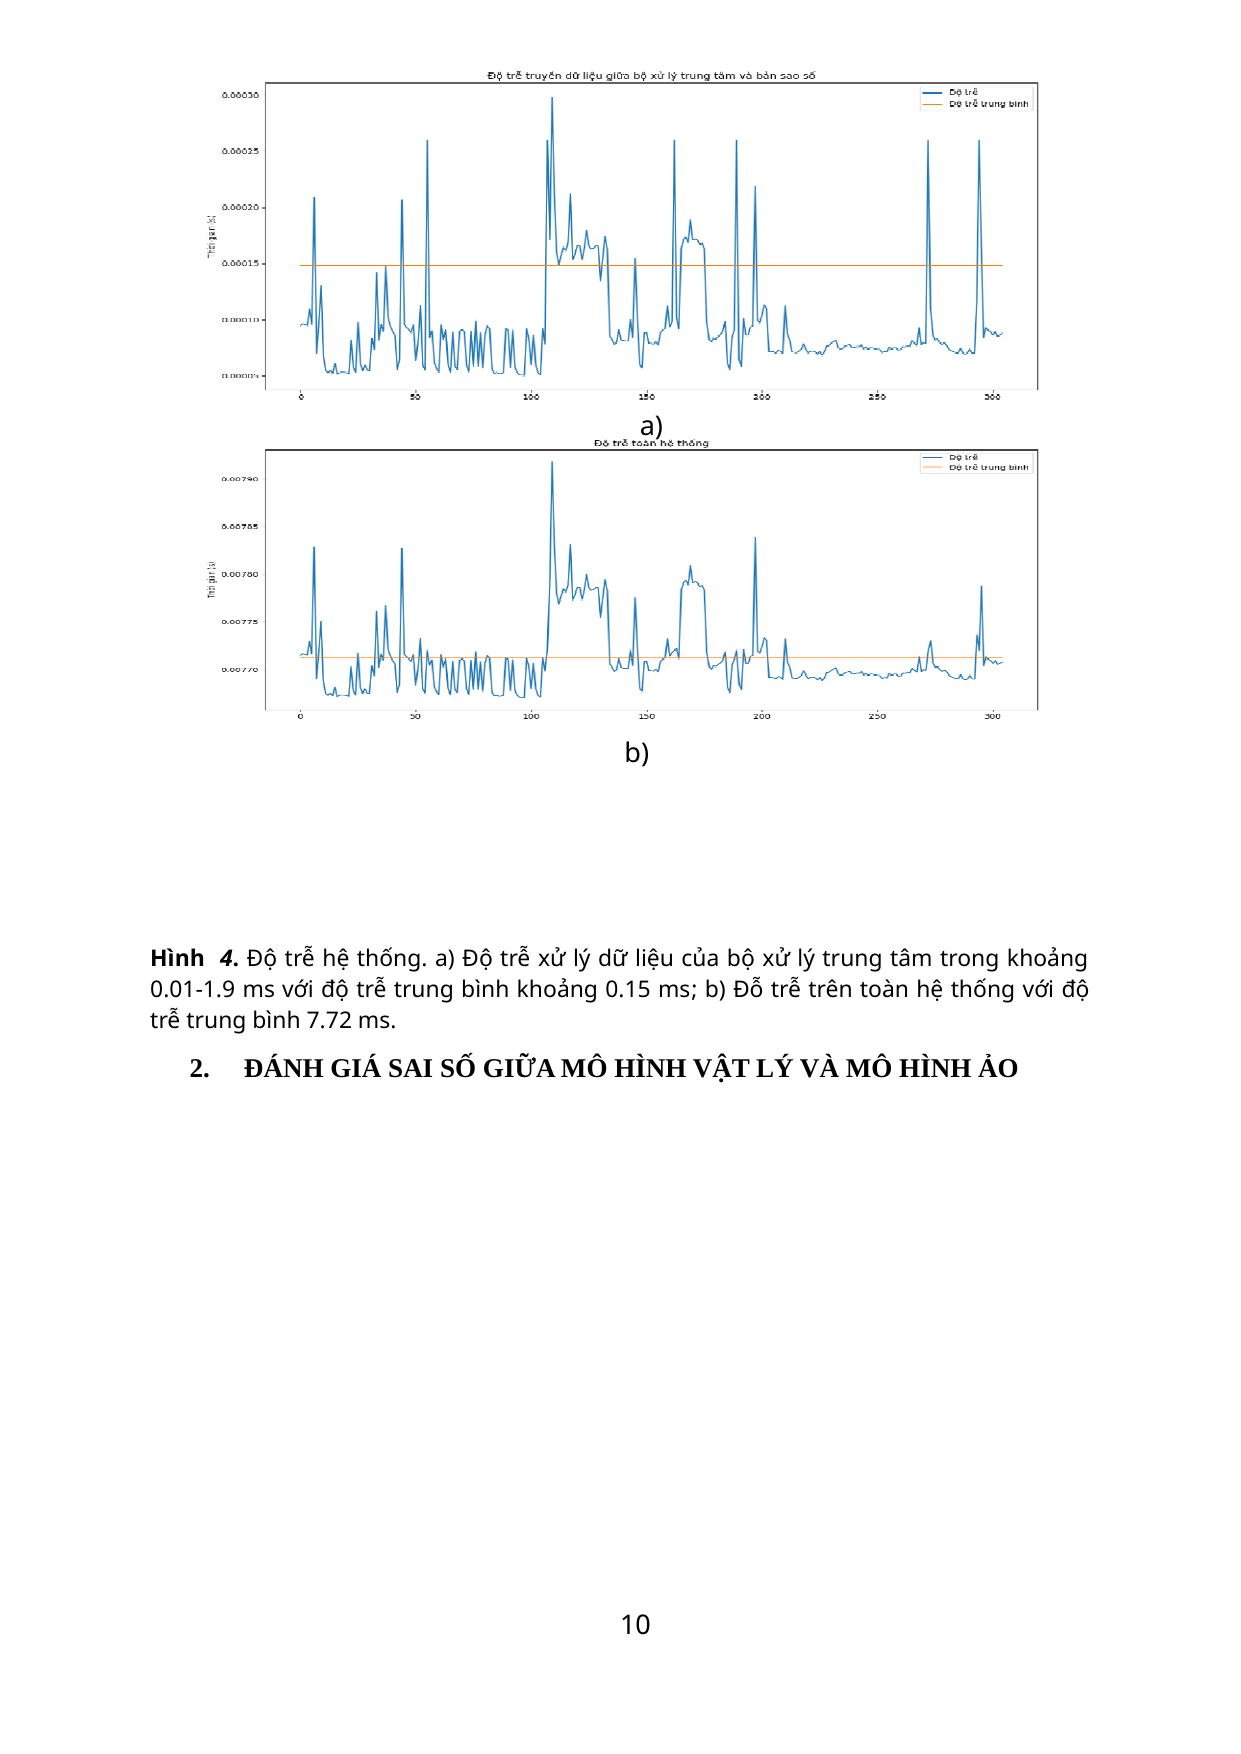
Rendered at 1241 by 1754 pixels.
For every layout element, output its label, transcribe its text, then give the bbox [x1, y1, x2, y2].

text Hình 4. Độ trễ hệ thống. a) Độ trễ xử lý dữ liệu của bộ xử lý trung tâm trong khoảng 0.01-1.9 ms với độ trễ trung bình khoảng 0.15 ms; b) Đỗ trễ trên toàn hệ thống với độ trễ trung bình 7.72 ms. [150, 942, 1090, 1036]
picture [197, 434, 1047, 726]
picture [197, 64, 1047, 409]
text Đánh giá sai số giữa mô hình vật lý và mô hình ảo [159, 1052, 1087, 1083]
